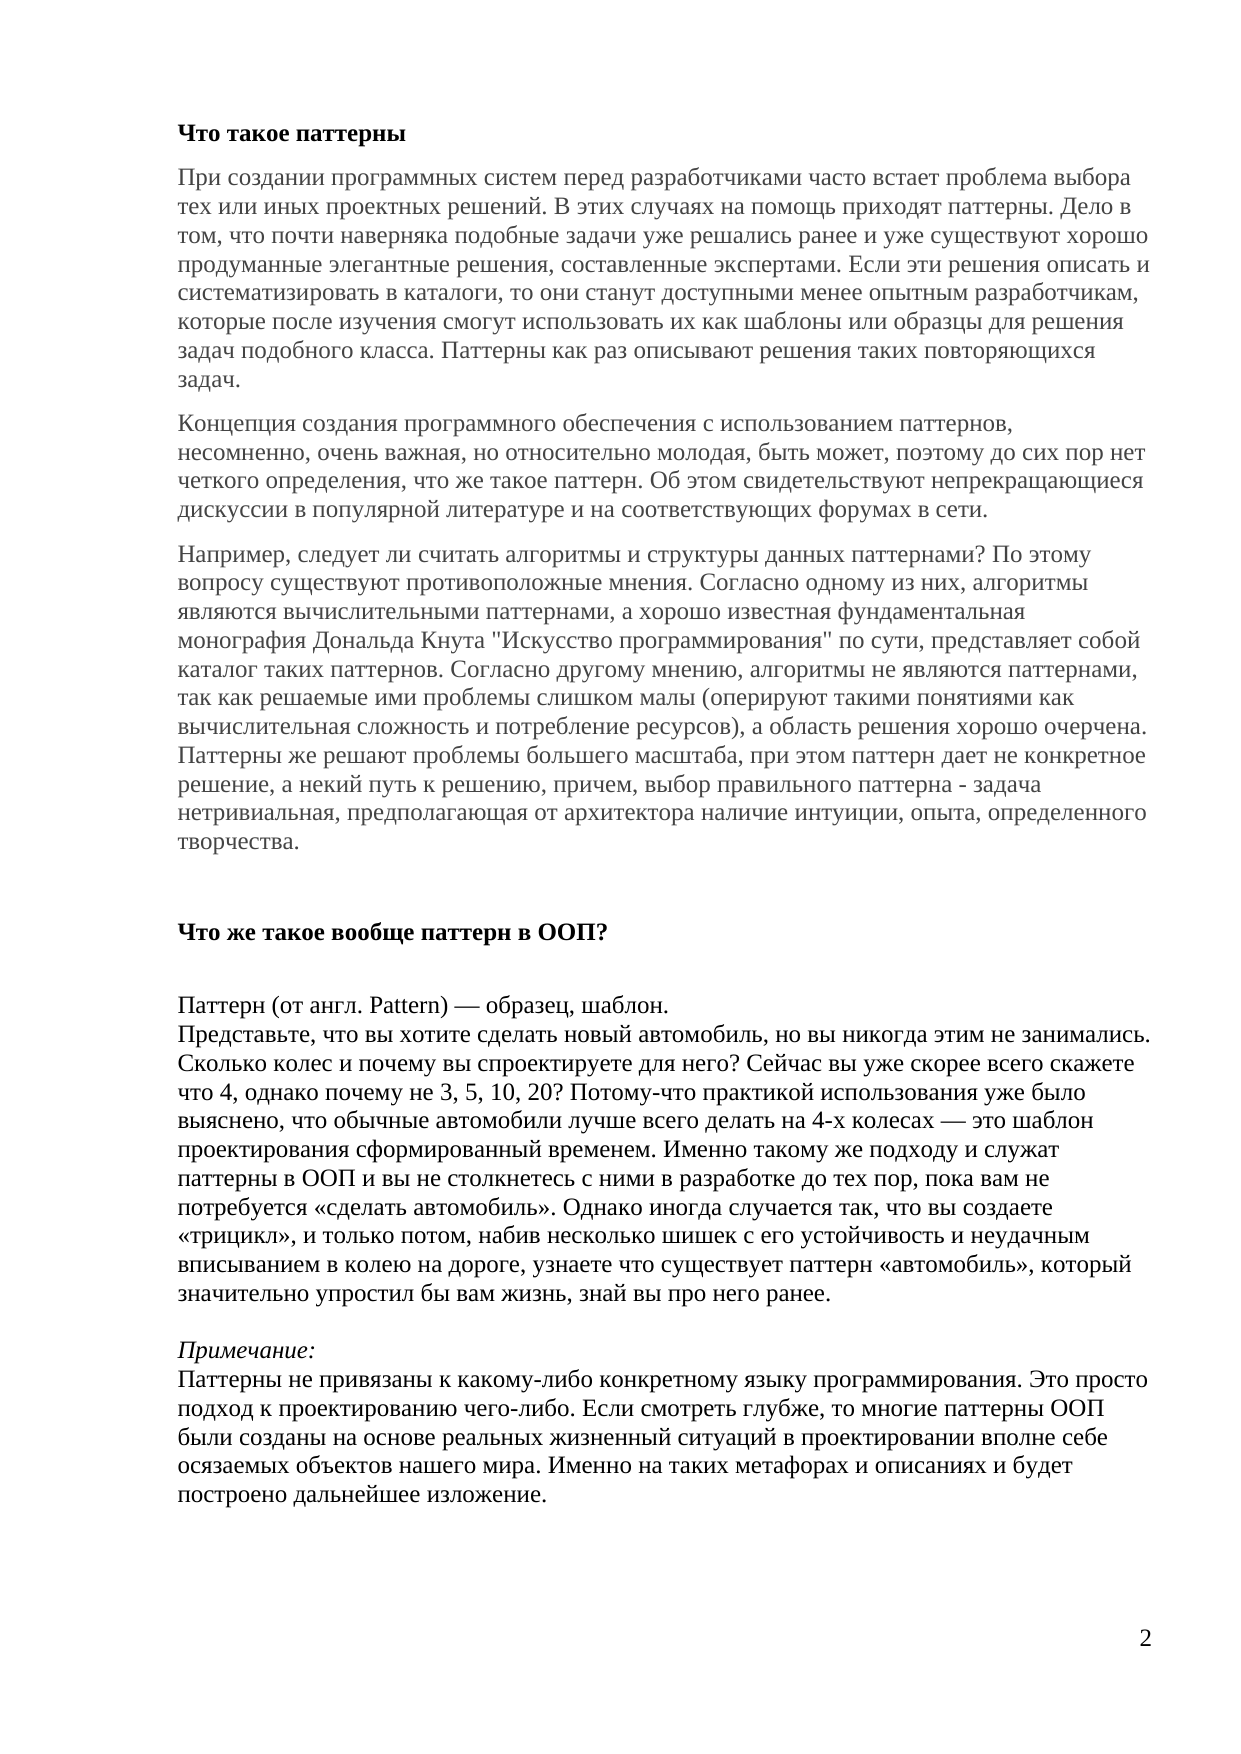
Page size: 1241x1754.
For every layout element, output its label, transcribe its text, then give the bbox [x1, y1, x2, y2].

text Паттерн (от англ. Pattern) — образец, шаблон. Представьте, что вы хотите сделать новый автомобиль, но вы никогда этим не занимались. Сколько колес и почему вы спроектируете для него? Сейчас вы уже скорее всего скажете что 4, однако почему не 3, 5, 10, 20? Потому-что практикой использования уже было выяснено, что обычные автомобили лучше всего делать на 4-х колесах — это шаблон проектирования сформированный временем. Именно такому же подходу и служат паттерны в ООП и вы не столкнетесь с ними в разработке до тех пор, пока вам не потребуется «сделать автомобиль». Однако иногда случается так, что вы создаете «трицикл», и только потом, набив несколько шишек с его устойчивость и неудачным вписыванием в колею на дороге, узнаете что существует паттерн «автомобиль», который значительно упростил бы вам жизнь, знай вы про него ранее. Примечание: Паттерны не привязаны к какому-либо конкретному языку программирования. Это просто подход к проектированию чего-либо. Если смотреть глубже, то многие паттерны ООП были созданы на основе реальных жизненный ситуаций в проектировании вполне себе осязаемых объектов нашего мира. Именно на таких метафорах и описаниях и будет построено дальнейшее изложение. [177, 962, 1152, 1508]
subtitle Что такое паттерны [177, 118, 1152, 147]
subtitle Что же такое вообще паттерн в ООП? [177, 917, 1152, 946]
text Концепция создания программного обеспечения с использованием паттернов, несомненно, очень важная, но относительно молодая, быть может, поэтому до сих пор нет четкого определения, что же такое паттерн. Об этом свидетельствуют непрекращающиеся дискуссии в популярной литературе и на соответствующих форумах в сети. [177, 408, 1152, 523]
text При создании программных систем перед разработчиками часто встает проблема выбора тех или иных проектных решений. В этих случаях на помощь приходят паттерны. Дело в том, что почти наверняка подобные задачи уже решались ранее и уже существуют хорошо продуманные элегантные решения, составленные экспертами. Если эти решения описать и систематизировать в каталоги, то они станут доступными менее опытным разработчикам, которые после изучения смогут использовать их как шаблоны или образцы для решения задач подобного класса. Паттерны как раз описывают решения таких повторяющихся задач. [177, 162, 1152, 392]
text Например, следует ли считать алгоритмы и структуры данных паттернами? По этому вопросу существуют противоположные мнения. Согласно одному из них, алгоритмы являются вычислительными паттернами, а хорошо известная фундаментальная монография Дональда Кнута "Искусство программирования" по сути, представляет собой каталог таких паттернов. Согласно другому мнению, алгоритмы не являются паттернами, так как решаемые ими проблемы слишком малы (оперируют такими понятиями как вычислительная сложность и потребление ресурсов), а область решения хорошо очерчена. Паттерны же решают проблемы большего масштаба, при этом паттерн дает не конкретное решение, а некий путь к решению, причем, выбор правильного паттерна - задача нетривиальная, предполагающая от архитектора наличие интуиции, опыта, определенного творчества. [177, 539, 1152, 855]
